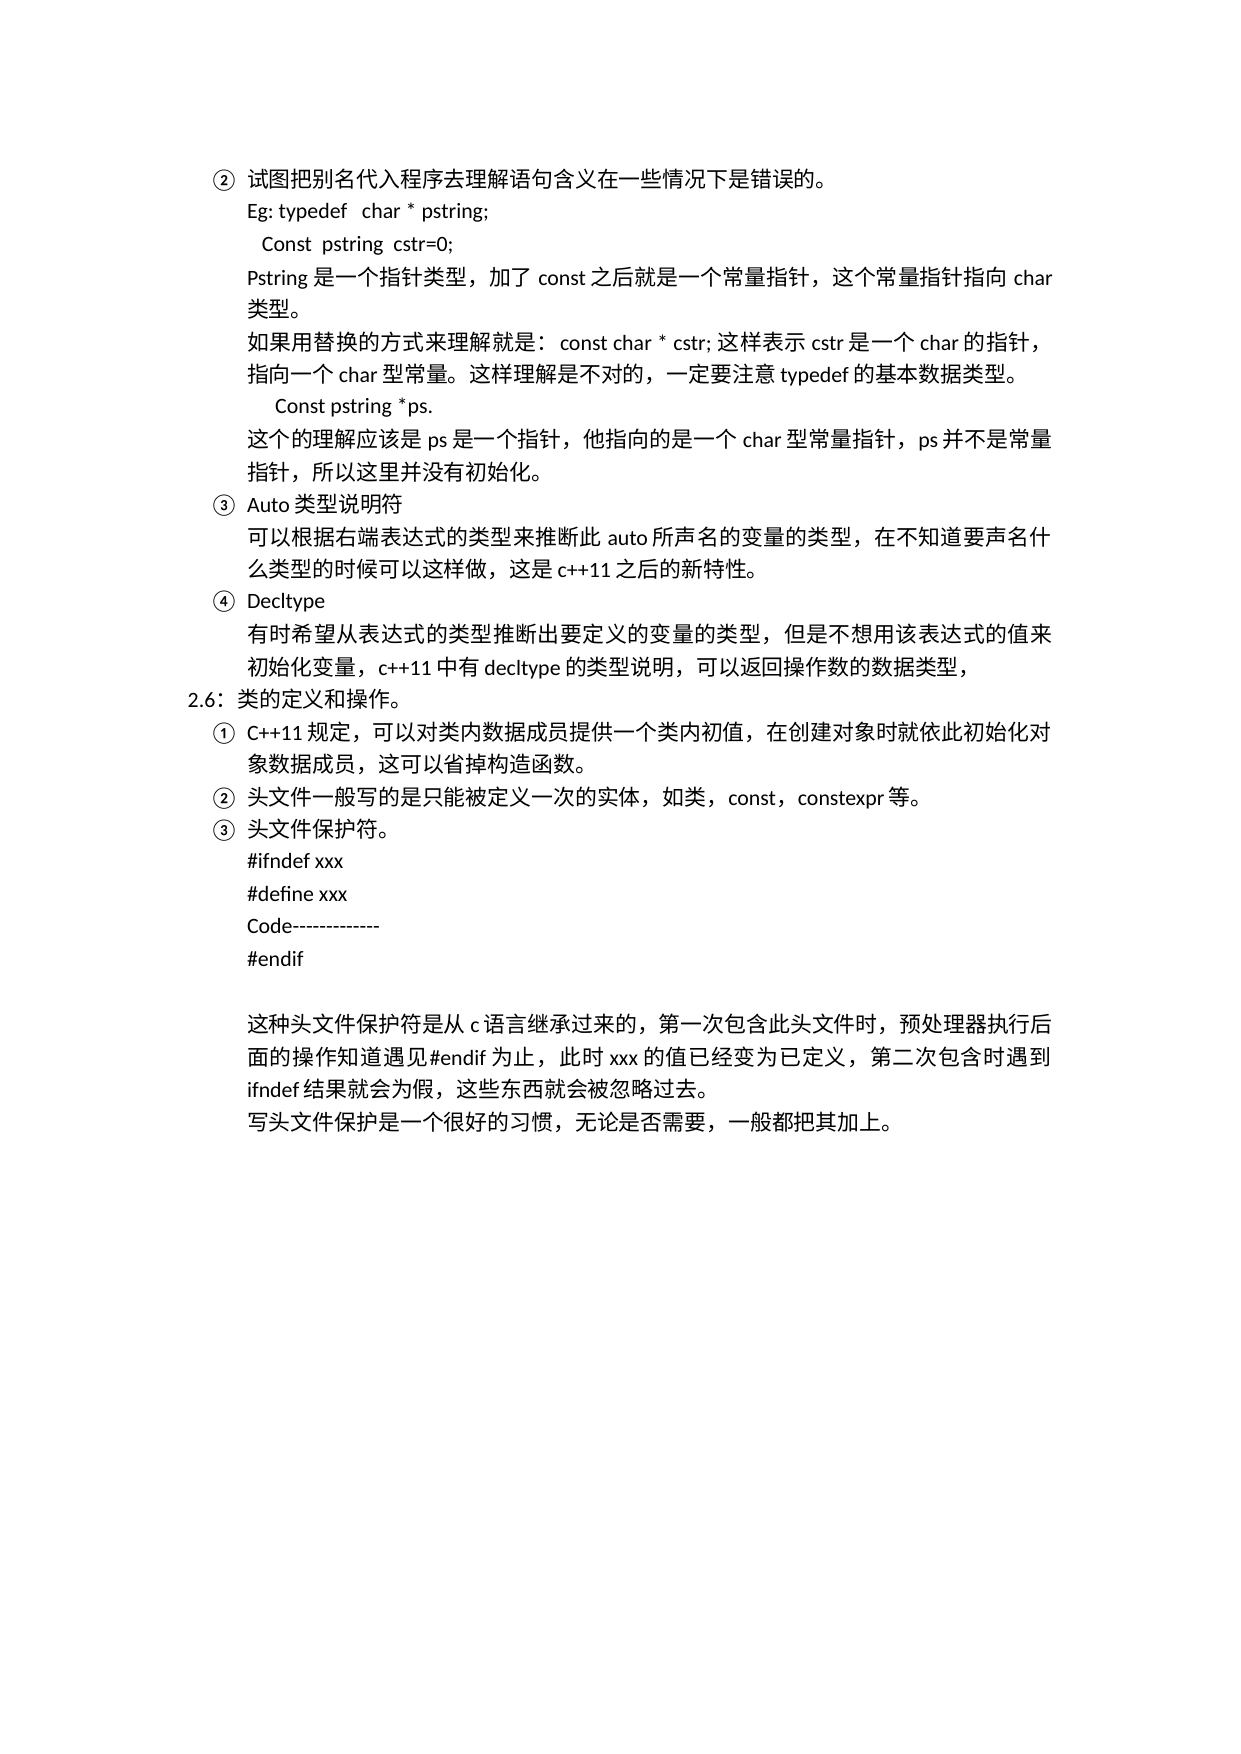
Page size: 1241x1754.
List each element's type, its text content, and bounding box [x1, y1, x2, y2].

list 如果用替换的方式来理解就是：const char * cstr; 这样表示cstr是一个char的指针，指向一个char型常量。这样理解是不对的，一定要注意typedef的基本数据类型。 [247, 324, 1053, 389]
list Code------------- [247, 909, 1053, 942]
list 这种头文件保护符是从c语言继承过来的，第一次包含此头文件时，预处理器执行后面的操作知道遇见#endif为止，此时xxx的值已经变为已定义，第二次包含时遇到ifndef结果就会为假，这些东西就会被忽略过去。 [247, 1007, 1053, 1104]
list 这个的理解应该是ps是一个指针，他指向的是一个char型常量指针，ps并不是常量指针，所以这里并没有初始化。 [247, 422, 1053, 487]
list 试图把别名代入程序去理解语句含义在一些情况下是错误的。 [209, 162, 1053, 194]
list #define xxx [247, 877, 1053, 909]
list 头文件一般写的是只能被定义一次的实体，如类，const，constexpr等。 [209, 779, 1053, 812]
list Const pstring cstr=0; [247, 227, 1053, 259]
list #endif [247, 942, 1053, 974]
text 2.6：类的定义和操作。 [187, 682, 1053, 714]
list #ifndef xxx [247, 844, 1053, 877]
list 头文件保护符。 [209, 812, 1053, 844]
list 写头文件保护是一个很好的习惯，无论是否需要，一般都把其加上。 [247, 1104, 1053, 1137]
list 有时希望从表达式的类型推断出要定义的变量的类型，但是不想用该表达式的值来初始化变量，c++11中有decltype的类型说明，可以返回操作数的数据类型， [247, 617, 1053, 682]
list Pstring 是一个指针类型，加了const之后就是一个常量指针，这个常量指针指向char类型。 [247, 259, 1053, 324]
list Const pstring *ps. [247, 389, 1053, 422]
list 可以根据右端表达式的类型来推断此auto所声名的变量的类型，在不知道要声名什么类型的时候可以这样做，这是c++11之后的新特性。 [247, 519, 1053, 584]
list Auto类型说明符 [209, 487, 1053, 519]
list C++11规定，可以对类内数据成员提供一个类内初值，在创建对象时就依此初始化对象数据成员，这可以省掉构造函数。 [209, 714, 1053, 779]
list Decltype [209, 584, 1053, 617]
list Eg: typedef char * pstring; [247, 194, 1053, 227]
